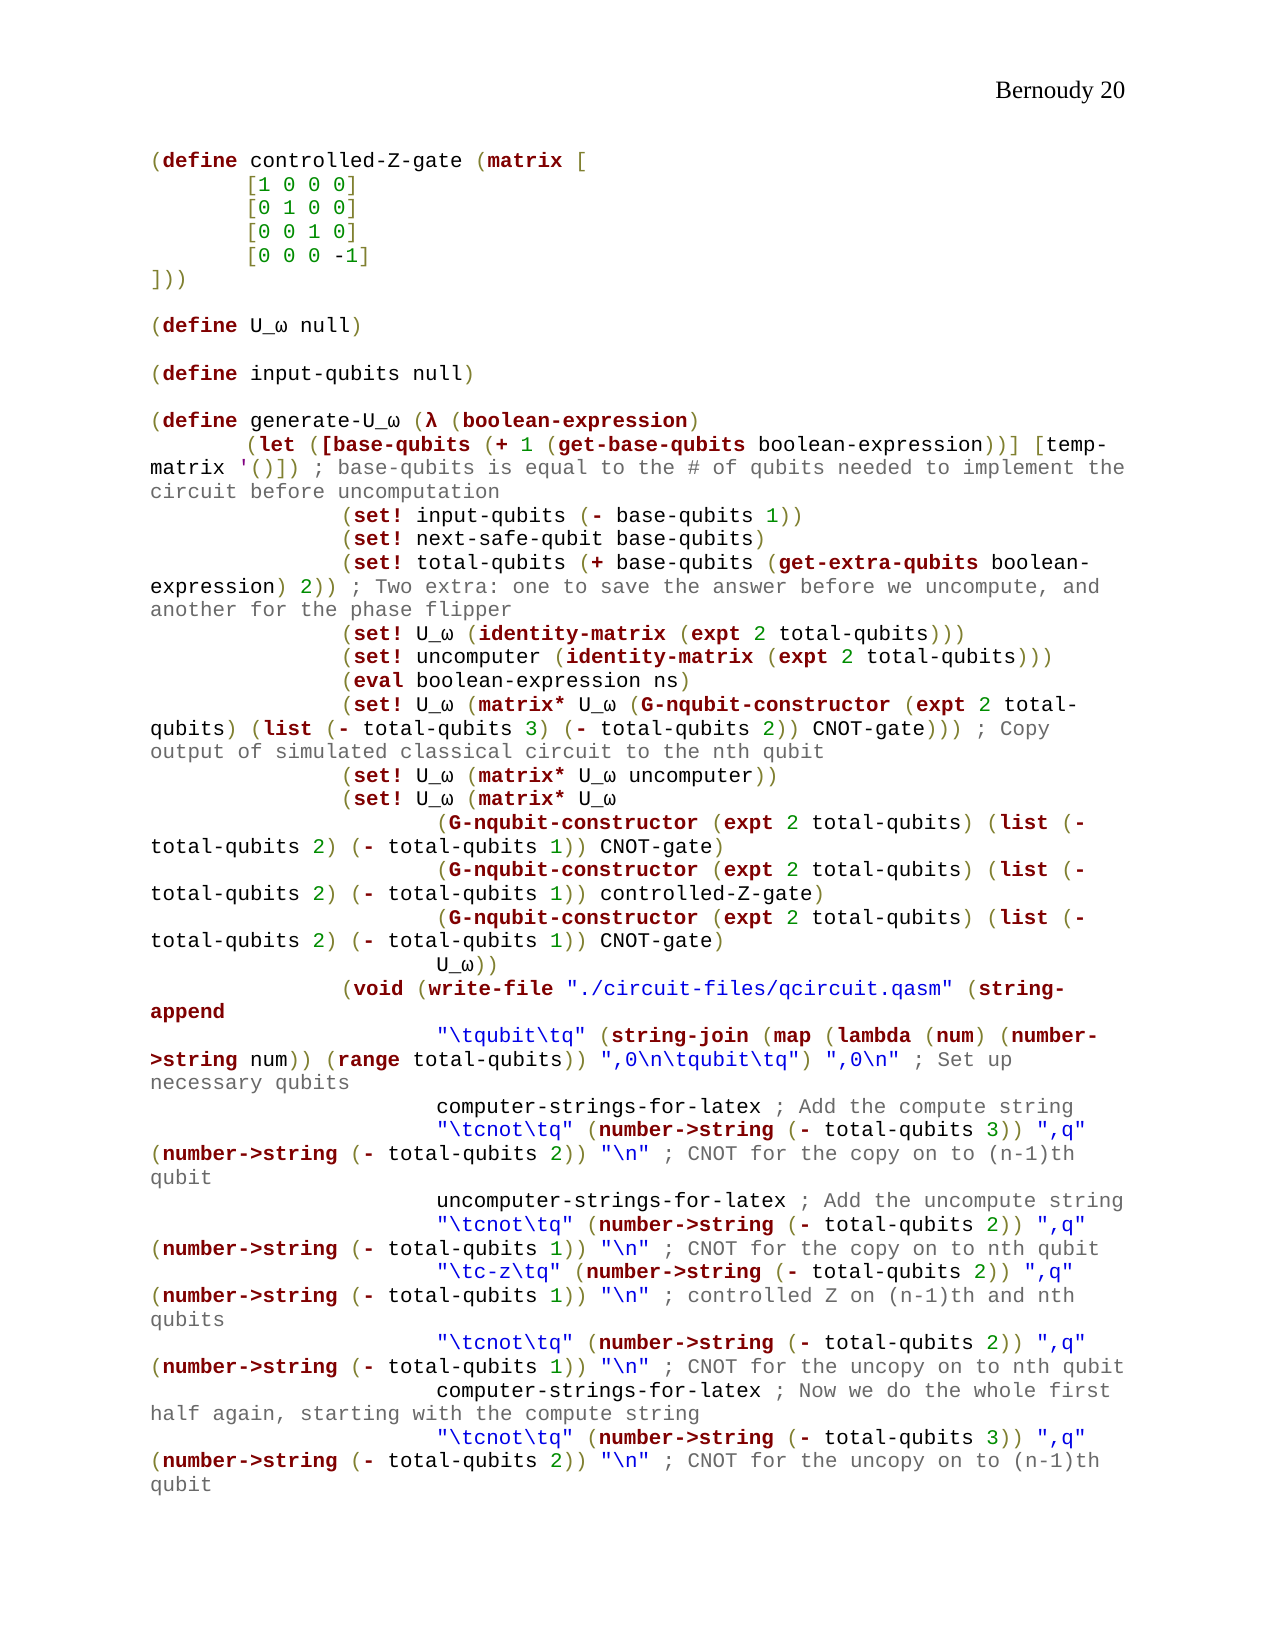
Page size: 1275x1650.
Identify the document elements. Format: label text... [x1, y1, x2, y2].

text computer-strings-for-latex ; Now we do the whole first half again, starting with the compute string [150, 1379, 1125, 1427]
text (G-nqubit-constructor (expt 2 total-qubits) (list (- total-qubits 2) (- total-qubits 1)) controlled-Z-gate) [150, 859, 1125, 907]
text "\tc-z\tq" (number->string (- total-qubits 2)) ",q" (number->string (- total-qubits 1)) "\n" ; controlled Z on (n-1)th and nth qubits [150, 1261, 1125, 1332]
text (define controlled-Z-gate (matrix [ [150, 150, 1125, 174]
text "\tcnot\tq" (number->string (- total-qubits 3)) ",q" (number->string (- total-qubits 2)) "\n" ; CNOT for the uncopy on to (n-1)th qubit [150, 1427, 1125, 1498]
text "\tcnot\tq" (number->string (- total-qubits 3)) ",q" (number->string (- total-qubits 2)) "\n" ; CNOT for the copy on to (n-1)th qubit [150, 1119, 1125, 1190]
text U_ω)) [150, 954, 1125, 978]
text (define input-qubits null) [150, 363, 1125, 386]
text [1 0 0 0] [150, 174, 1125, 197]
text (set! U_ω (matrix* U_ω uncomputer)) [150, 765, 1125, 788]
text (let ([base-qubits (+ 1 (get-base-qubits boolean-expression))] [temp-matrix '()]) ; base-qubits is equal to the # of qubits needed to implement the circuit before uncomputation [150, 434, 1125, 505]
text (set! next-safe-qubit base-qubits) [150, 528, 1125, 552]
text "\tcnot\tq" (number->string (- total-qubits 2)) ",q" (number->string (- total-qubits 1)) "\n" ; CNOT for the copy on to nth qubit [150, 1214, 1125, 1261]
text ])) [150, 268, 1125, 292]
text (set! U_ω (identity-matrix (expt 2 total-qubits))) [150, 623, 1125, 647]
text (define U_ω null) [150, 316, 1125, 339]
text (eval boolean-expression ns) [150, 670, 1125, 694]
text (define generate-U_ω (λ (boolean-expression) [150, 410, 1125, 434]
text (set! input-qubits (- base-qubits 1)) [150, 505, 1125, 528]
text (set! U_ω (matrix* U_ω (G-nqubit-constructor (expt 2 total-qubits) (list (- total-qubits 3) (- total-qubits 2)) CNOT-gate))) ; Copy output of simulated classical circuit to the nth qubit [150, 694, 1125, 765]
text "\tqubit\tq" (string-join (map (lambda (num) (number->string num)) (range total-qubits)) ",0\n\tqubit\tq") ",0\n" ; Set up necessary qubits [150, 1025, 1125, 1096]
text (set! uncomputer (identity-matrix (expt 2 total-qubits))) [150, 647, 1125, 670]
text (G-nqubit-constructor (expt 2 total-qubits) (list (- total-qubits 2) (- total-qubits 1)) CNOT-gate) [150, 907, 1125, 954]
text (set! total-qubits (+ base-qubits (get-extra-qubits boolean-expression) 2)) ; Two extra: one to save the answer before we uncompute, and another for the phase flipper [150, 552, 1125, 623]
text (void (write-file "./circuit-files/qcircuit.qasm" (string-append [150, 978, 1125, 1025]
text [0 0 0 -1] [150, 244, 1125, 268]
text [0 1 0 0] [150, 197, 1125, 221]
text computer-strings-for-latex ; Add the compute string [150, 1096, 1125, 1119]
text (G-nqubit-constructor (expt 2 total-qubits) (list (- total-qubits 2) (- total-qubits 1)) CNOT-gate) [150, 812, 1125, 859]
text (set! U_ω (matrix* U_ω [150, 788, 1125, 812]
text uncomputer-strings-for-latex ; Add the uncompute string [150, 1190, 1125, 1214]
text [0 0 1 0] [150, 221, 1125, 244]
text "\tcnot\tq" (number->string (- total-qubits 2)) ",q" (number->string (- total-qubits 1)) "\n" ; CNOT for the uncopy on to nth qubit [150, 1332, 1125, 1379]
